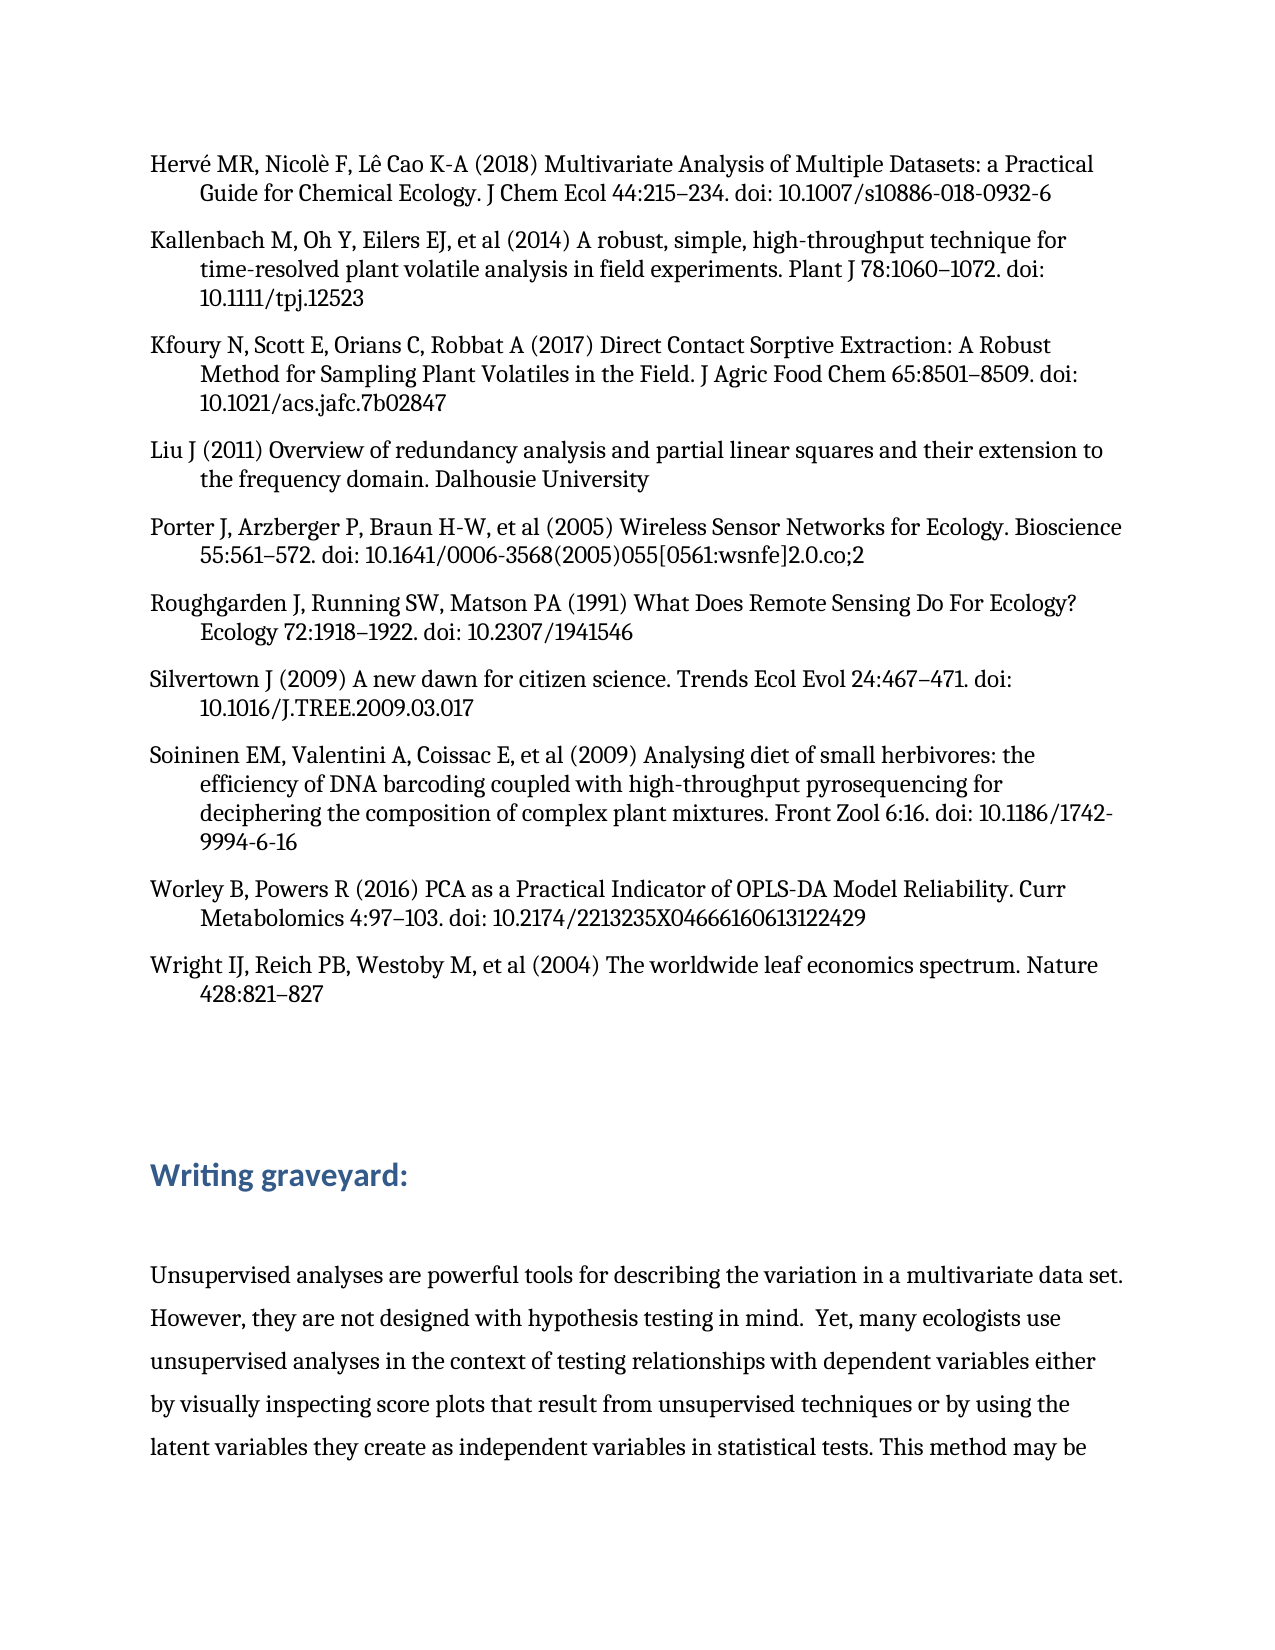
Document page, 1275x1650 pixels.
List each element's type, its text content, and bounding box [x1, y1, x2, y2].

text Hervé MR, Nicolè F, Lê Cao K-A (2018) Multivariate Analysis of Multiple Datasets: a Practical Guide for Chemical Ecology. J Chem Ecol 44:215–234. doi: 10.1007/s10886-018-0932-6 [150, 150, 1125, 207]
text Wright IJ, Reich PB, Westoby M, et al (2004) The worldwide leaf economics spectrum. Nature 428:821–827 [150, 951, 1125, 1009]
text Roughgarden J, Running SW, Matson PA (1991) What Does Remote Sensing Do For Ecology? Ecology 72:1918–1922. doi: 10.2307/1941546 [150, 589, 1125, 646]
text Soininen EM, Valentini A, Coissac E, et al (2009) Analysing diet of small herbivores: the efficiency of DNA barcoding coupled with high-throughput pyrosequencing for deciphering the composition of complex plant mixtures. Front Zool 6:16. doi: 10.1186/1742-9994-6-16 [150, 741, 1125, 856]
text Worley B, Powers R (2016) PCA as a Practical Indicator of OPLS-DA Model Reliability. Curr Metabolomics 4:97–103. doi: 10.2174/2213235X04666160613122429 [150, 875, 1125, 932]
text Porter J, Arzberger P, Braun H-W, et al (2005) Wireless Sensor Networks for Ecology. Bioscience 55:561–572. doi: 10.1641/0006-3568(2005)055[0561:wsnfe]2.0.co;2 [150, 512, 1125, 570]
subtitle Writing graveyard: [150, 1154, 1125, 1194]
text Liu J (2011) Overview of redundancy analysis and partial linear squares and their extension to the frequency domain. Dalhousie University [150, 436, 1125, 494]
text Silvertown J (2009) A new dawn for citizen science. Trends Ecol Evol 24:467–471. doi: 10.1016/J.TREE.2009.03.017 [150, 665, 1125, 722]
